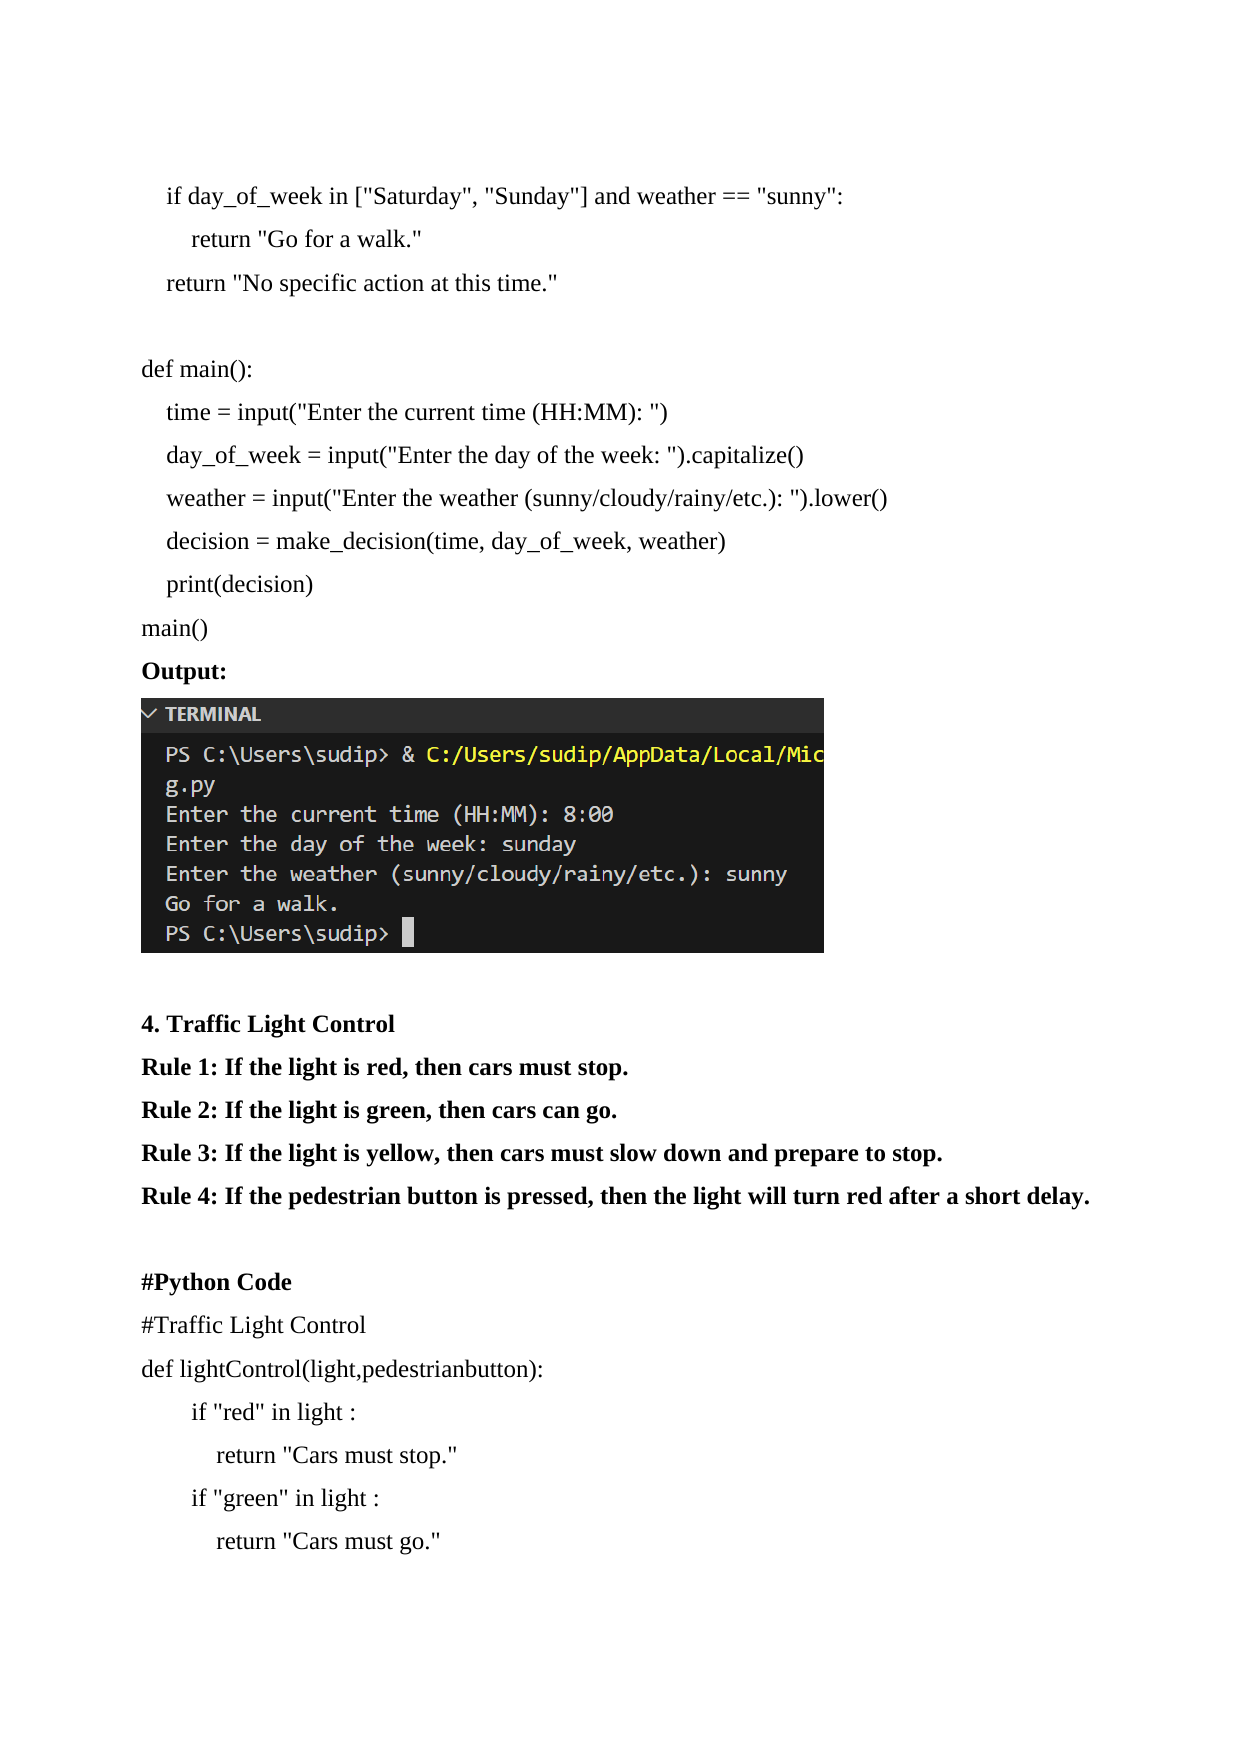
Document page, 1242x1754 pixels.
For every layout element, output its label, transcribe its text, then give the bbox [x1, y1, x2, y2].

text if "red" in light : [141, 1397, 1132, 1426]
text #Traffic Light Control [141, 1311, 1132, 1339]
text return "No specific action at this time." [141, 268, 1132, 296]
text #Python Code [141, 1267, 1132, 1296]
text day_of_week = input("Enter the day of the week: ").capitalize() [141, 440, 1132, 469]
text if "green" in light : [141, 1483, 1132, 1512]
text Rule 3: If the light is yellow, then cars must slow down and prepare to stop. [141, 1138, 1132, 1167]
text 4. Traffic Light Control [141, 1009, 1132, 1037]
picture [141, 698, 824, 953]
text Rule 2: If the light is green, then cars can go. [141, 1095, 1132, 1124]
text print(decision) [141, 569, 1132, 598]
text time = input("Enter the current time (HH:MM): ") [141, 397, 1132, 426]
text def lightControl(light,pedestrianbutton): [141, 1354, 1132, 1382]
text Rule 1: If the light is red, then cars must stop. [141, 1052, 1132, 1081]
text Rule 4: If the pedestrian button is pressed, then the light will turn red after a short delay. [141, 1181, 1132, 1210]
text if day_of_week in ["Saturday", "Sunday"] and weather == "sunny": [141, 181, 1132, 210]
text return "Cars must stop." [141, 1440, 1132, 1469]
text weather = input("Enter the weather (sunny/cloudy/rainy/etc.): ").lower() [141, 483, 1132, 512]
text main() [141, 613, 1132, 641]
text decision = make_decision(time, day_of_week, weather) [141, 526, 1132, 555]
text return "Go for a walk." [141, 224, 1132, 253]
text return "Cars must go." [141, 1526, 1132, 1555]
text def main(): [141, 354, 1132, 383]
text Output: [141, 656, 1132, 684]
